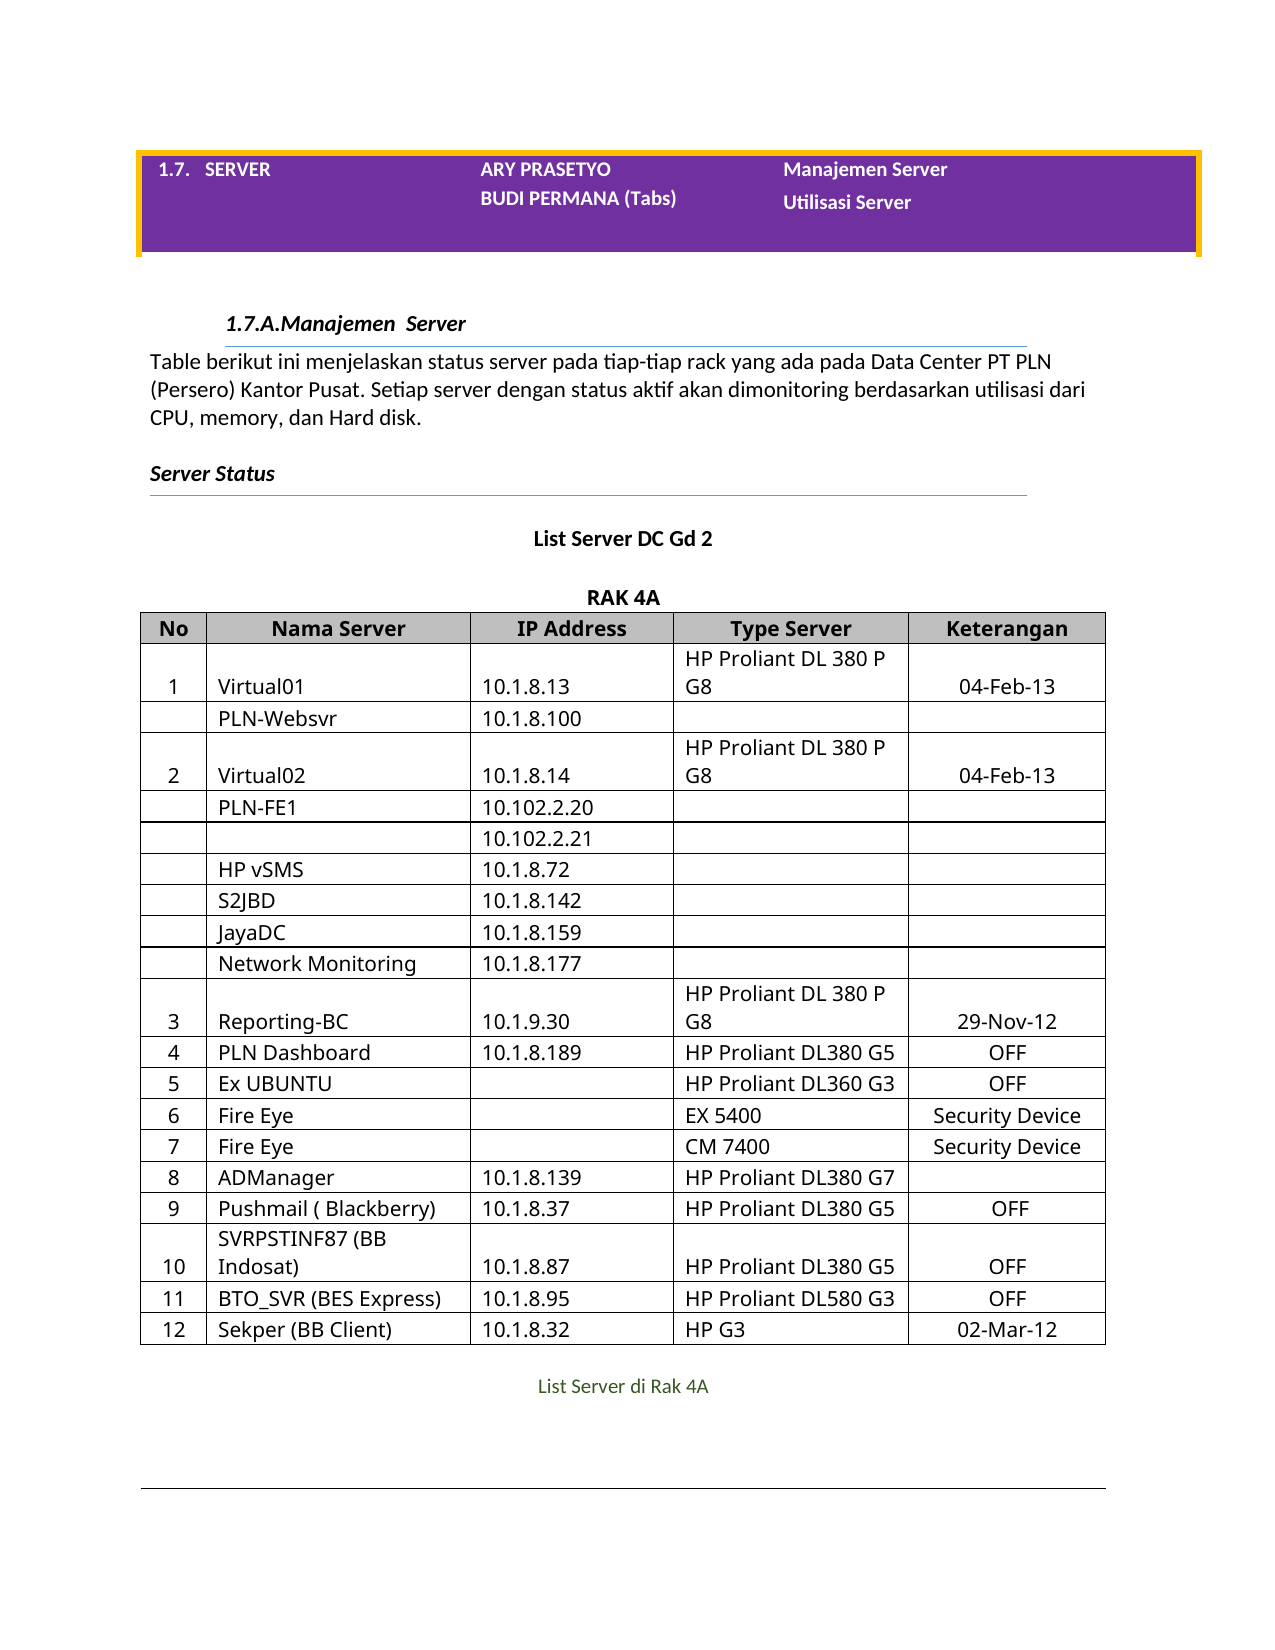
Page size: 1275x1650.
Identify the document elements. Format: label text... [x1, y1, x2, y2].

table_cell HP Proliant DL380 G5 [674, 1193, 908, 1223]
table_cell [674, 702, 908, 732]
table_cell 10.1.8.87 [471, 1224, 673, 1281]
table_cell Fire Eye [207, 1099, 470, 1129]
table_cell [909, 948, 1105, 978]
table_header ARY PRASETYO BUDI PERMANA (Tabs) [469, 156, 772, 252]
table_cell [909, 791, 1105, 821]
table_cell OFF [909, 1037, 1105, 1067]
table_header List Server DC Gd 2 [141, 496, 1106, 581]
table_cell 10.1.9.30 [471, 979, 673, 1036]
table_cell IP Address [471, 613, 673, 643]
table_cell S2JBD [207, 885, 470, 915]
table_cell Type Server [674, 613, 908, 643]
table_cell 4 [141, 1037, 206, 1067]
table_cell 10.1.8.189 [471, 1037, 673, 1067]
table_cell 10.1.8.13 [471, 644, 673, 701]
table_cell 10.1.8.32 [471, 1313, 673, 1343]
table_cell 5 [141, 1068, 206, 1098]
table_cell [141, 1345, 1106, 1487]
table_cell HP Proliant DL 380 P G8 [674, 979, 908, 1036]
table_cell 3 [141, 979, 206, 1036]
table_cell [141, 702, 206, 732]
table_header Manajemen Server Utilisasi Server [772, 156, 1196, 252]
table_cell 10.1.8.100 [471, 702, 673, 732]
table_cell OFF [909, 1193, 1105, 1223]
table_cell [909, 885, 1105, 915]
table_cell No [141, 613, 206, 643]
table_cell HP Proliant DL380 G5 [674, 1037, 908, 1067]
table_cell PLN-FE1 [207, 791, 470, 821]
text Server Status [150, 459, 1027, 495]
table_cell BTO_SVR (BES Express) [207, 1282, 470, 1312]
table_cell Network Monitoring [207, 948, 470, 978]
table_cell Pushmail ( Blackberry) [207, 1193, 470, 1223]
table_cell 10.1.8.142 [471, 885, 673, 915]
text 1.7.A.Manajemen Server [225, 309, 1027, 346]
text Table berikut ini menjelaskan status server pada tiap-tiap rack yang ada pada Data Center PT PLN (Persero) Kantor Pusat. Setiap server dengan status aktif akan dimonitoring berdasarkan utilisasi dari CPU, memory, dan Hard disk. [150, 347, 1125, 431]
table_cell [909, 702, 1105, 732]
table_header SERVER [142, 156, 469, 252]
table_cell 10.102.2.20 [471, 791, 673, 821]
table_cell [909, 916, 1105, 946]
table_cell HP vSMS [207, 854, 470, 884]
table_cell Security Device [909, 1099, 1105, 1129]
table_cell 9 [141, 1193, 206, 1223]
table_cell 12 [141, 1313, 206, 1343]
table_cell Virtual01 [207, 644, 470, 701]
table_cell HP Proliant DL580 G3 [674, 1282, 908, 1312]
table_cell Keterangan [909, 613, 1105, 643]
table_cell Fire Eye [207, 1130, 470, 1161]
table_cell 10.1.8.95 [471, 1282, 673, 1312]
table_cell 10.1.8.72 [471, 854, 673, 884]
table_cell 10.1.8.14 [471, 733, 673, 790]
table_cell HP Proliant DL 380 P G8 [674, 733, 908, 790]
table_cell 10.1.8.139 [471, 1162, 673, 1192]
table_cell [674, 916, 908, 946]
table_cell 2 [141, 733, 206, 790]
table_cell [909, 823, 1105, 853]
table_cell [141, 916, 206, 946]
table_cell [141, 948, 206, 978]
table_cell HP Proliant DL380 G5 [674, 1224, 908, 1281]
table_cell HP Proliant DL360 G3 [674, 1068, 908, 1098]
table_cell [471, 1099, 673, 1129]
table_cell OFF [909, 1224, 1105, 1281]
table_cell 02-Mar-12 [909, 1313, 1105, 1343]
table_cell [909, 854, 1105, 884]
table_cell 04-Feb-13 [909, 644, 1105, 701]
table_cell HP G3 [674, 1313, 908, 1343]
table_cell PLN-Websvr [207, 702, 470, 732]
table_cell [674, 854, 908, 884]
table_cell PLN Dashboard [207, 1037, 470, 1067]
table_cell 29-Nov-12 [909, 979, 1105, 1036]
table_cell RAK 4A [141, 581, 1106, 612]
table_cell Security Device [909, 1130, 1105, 1161]
table_cell [674, 791, 908, 821]
table_cell OFF [909, 1282, 1105, 1312]
table_cell [471, 1130, 673, 1161]
table_cell 7 [141, 1130, 206, 1161]
table_cell JayaDC [207, 916, 470, 946]
table_cell 10.1.8.37 [471, 1193, 673, 1223]
table_cell [207, 823, 470, 853]
table_cell 10 [141, 1224, 206, 1281]
table_cell EX 5400 [674, 1099, 908, 1129]
table_cell 11 [141, 1282, 206, 1312]
table_cell [471, 1068, 673, 1098]
table_cell [141, 854, 206, 884]
table_cell 04-Feb-13 [909, 733, 1105, 790]
table_cell [674, 823, 908, 853]
table_cell CM 7400 [674, 1130, 908, 1161]
table_cell [141, 791, 206, 821]
table_cell HP Proliant DL 380 P G8 [674, 644, 908, 701]
table_cell Ex UBUNTU [207, 1068, 470, 1098]
table_cell Reporting-BC [207, 979, 470, 1036]
table_cell 6 [141, 1099, 206, 1129]
table_cell SVRPSTINF87 (BB Indosat) [207, 1224, 470, 1281]
table_cell Sekper (BB Client) [207, 1313, 470, 1343]
table_cell 10.102.2.21 [471, 823, 673, 853]
table_cell [141, 823, 206, 853]
table_cell OFF [909, 1068, 1105, 1098]
table_cell 10.1.8.159 [471, 916, 673, 946]
table_cell 10.1.8.177 [471, 948, 673, 978]
table_cell [141, 885, 206, 915]
table_cell Virtual02 [207, 733, 470, 790]
table_cell [674, 885, 908, 915]
table_cell 1 [141, 644, 206, 701]
table_cell HP Proliant DL380 G7 [674, 1162, 908, 1192]
table_cell Nama Server [207, 613, 470, 643]
table_cell [674, 948, 908, 978]
table_cell ADManager [207, 1162, 470, 1192]
table_cell [909, 1162, 1105, 1192]
table_cell 8 [141, 1162, 206, 1192]
